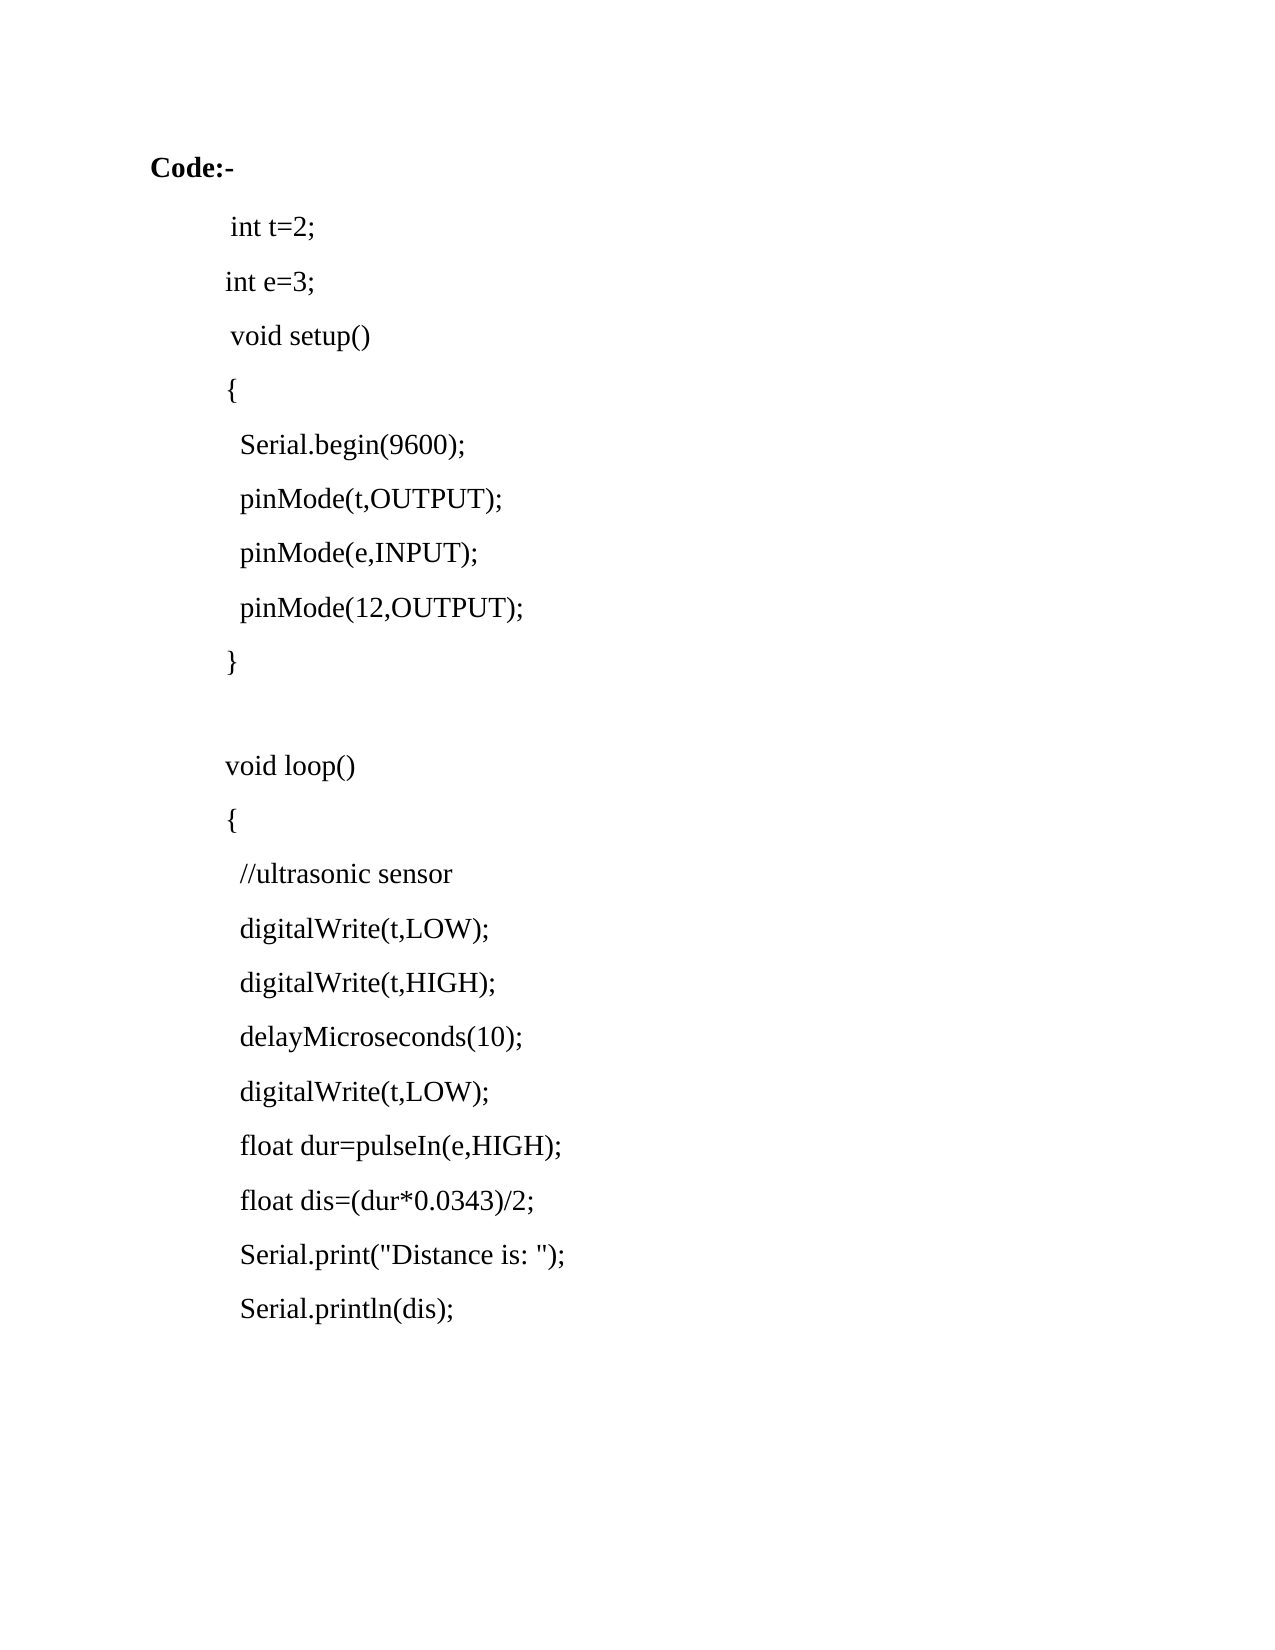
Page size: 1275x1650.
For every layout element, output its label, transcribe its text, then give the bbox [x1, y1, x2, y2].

text } [150, 644, 1125, 678]
text float dis=(dur*0.0343)/2; [150, 1183, 1125, 1216]
text { [150, 802, 1125, 836]
text Serial.begin(9600); [150, 427, 1125, 460]
text digitalWrite(t,LOW); [150, 911, 1125, 944]
text delayMicroseconds(10); [150, 1019, 1125, 1053]
text Serial.println(dis); [150, 1291, 1125, 1325]
text pinMode(t,OUTPUT); [150, 481, 1125, 515]
text //ultrasonic sensor [150, 856, 1125, 890]
text digitalWrite(t,LOW); [150, 1074, 1125, 1107]
text void loop() [150, 748, 1125, 781]
text int e=3; [150, 264, 1125, 297]
text pinMode(e,INPUT); [150, 536, 1125, 569]
text int t=2; [150, 209, 1125, 243]
text Code:- [150, 150, 1125, 183]
text float dur=pulseIn(e,HIGH); [150, 1128, 1125, 1162]
text Serial.print("Distance is: "); [150, 1237, 1125, 1271]
text pinMode(12,OUTPUT); [150, 590, 1125, 623]
text void setup() [150, 318, 1125, 352]
text digitalWrite(t,HIGH); [150, 965, 1125, 999]
text { [150, 372, 1125, 406]
